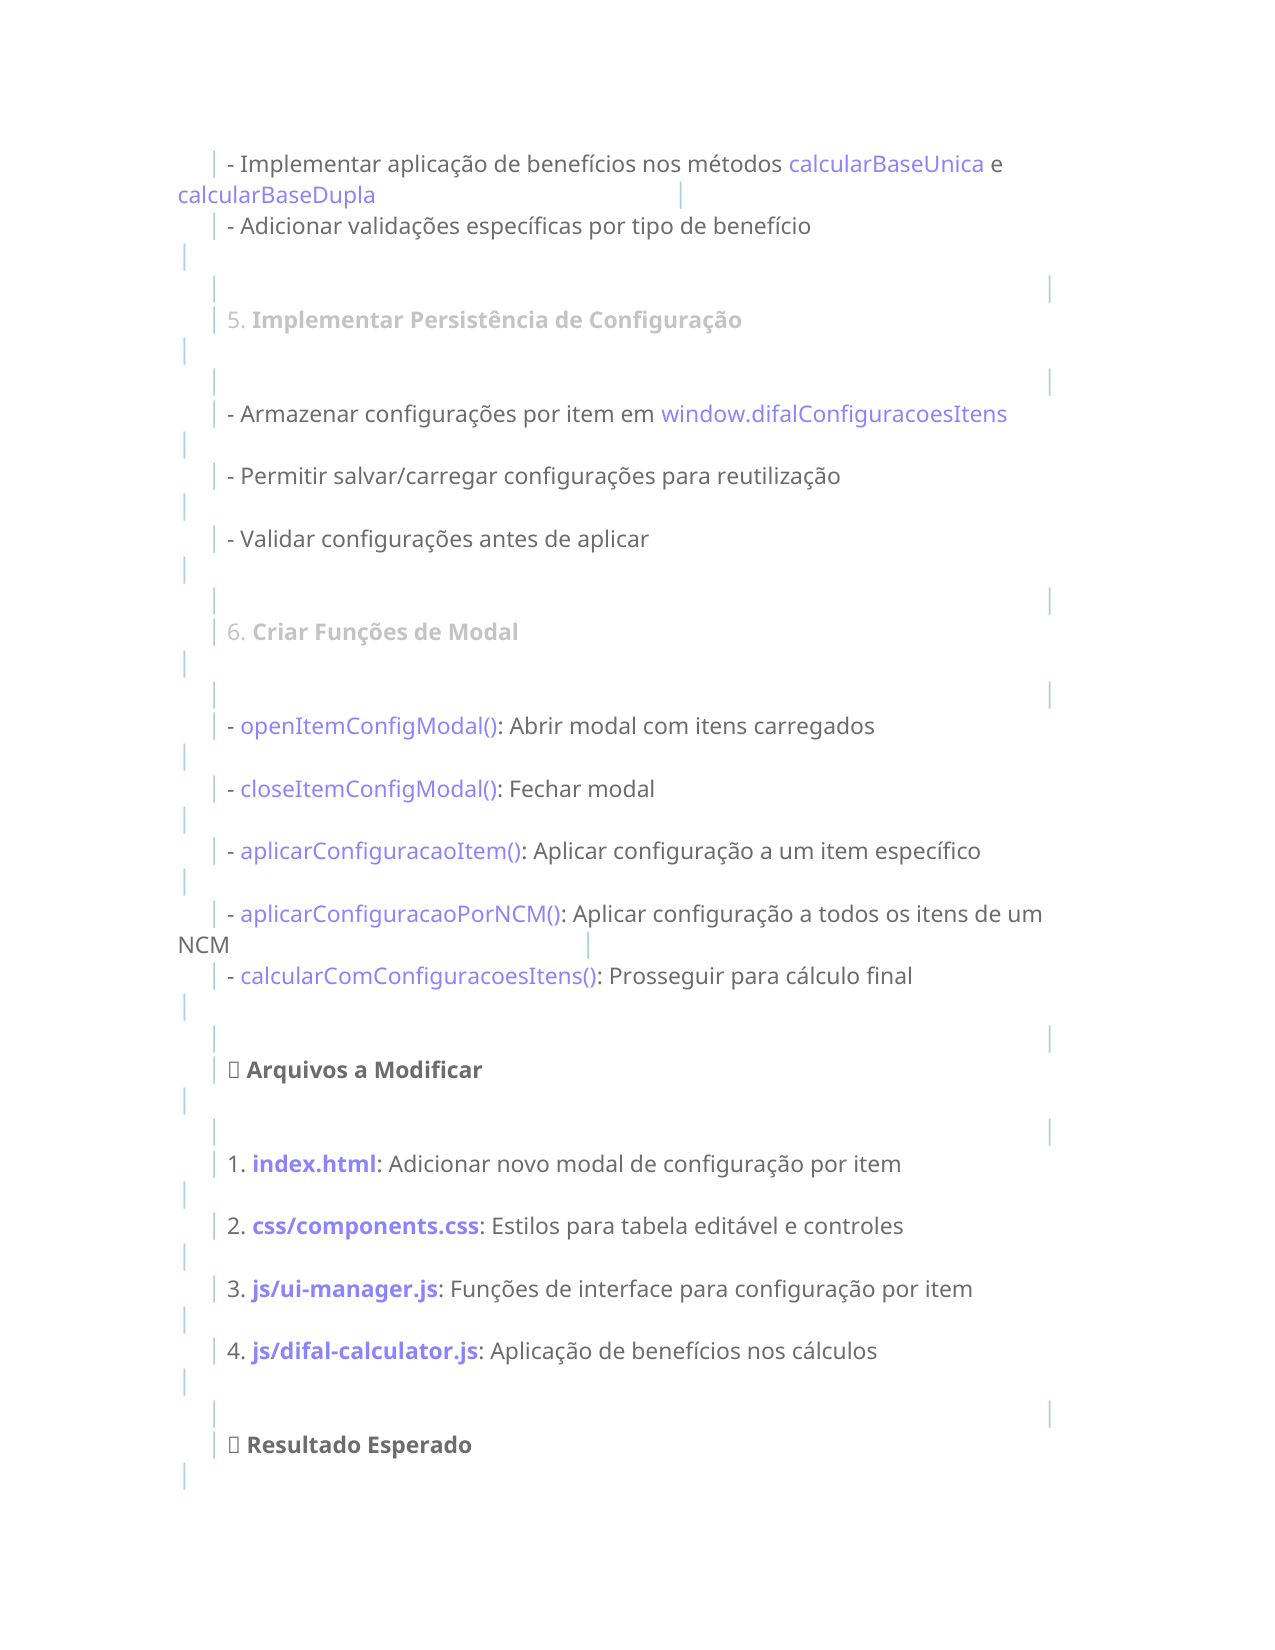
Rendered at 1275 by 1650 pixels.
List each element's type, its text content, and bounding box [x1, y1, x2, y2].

text │ │ [177, 1023, 1098, 1054]
text │ │ [177, 679, 1098, 710]
text │ - calcularComConfiguracoesItens(): Prosseguir para cálculo final │ [177, 960, 1098, 1023]
text │ - aplicarConfiguracaoItem(): Aplicar configuração a um item específico │ [177, 835, 1098, 898]
text │ 6. Criar Funções de Modal │ [177, 616, 1098, 679]
text │ - Validar configurações antes de aplicar │ [177, 523, 1098, 585]
text │ - openItemConfigModal(): Abrir modal com itens carregados │ [177, 710, 1098, 773]
text │ 4. js/difal-calculator.js: Aplicação de benefícios nos cálculos │ [177, 1335, 1098, 1398]
text │ - aplicarConfiguracaoPorNCM(): Aplicar configuração a todos os itens de um NCM │ [177, 898, 1098, 960]
text │ │ [177, 1116, 1098, 1148]
text │ │ [177, 273, 1098, 304]
text │ 1. index.html: Adicionar novo modal de configuração por item │ [177, 1148, 1098, 1210]
text │ - Implementar aplicação de benefícios nos métodos calcularBaseUnica e calcularBaseDupla │ [177, 148, 1098, 210]
text │ 3. js/ui-manager.js: Funções de interface para configuração por item │ [177, 1273, 1098, 1335]
text │ - Permitir salvar/carregar configurações para reutilização │ [177, 460, 1098, 523]
text │ - Armazenar configurações por item em window.difalConfiguracoesItens │ [177, 398, 1098, 460]
text │ ✅ Resultado Esperado │ [177, 1429, 1098, 1491]
text │ - Adicionar validações específicas por tipo de benefício │ [177, 210, 1098, 273]
text │ - closeItemConfigModal(): Fechar modal │ [177, 773, 1098, 835]
text │ 🔧 Arquivos a Modificar │ [177, 1054, 1098, 1116]
text │ │ [177, 585, 1098, 616]
text │ 5. Implementar Persistência de Configuração │ [177, 304, 1098, 366]
text │ │ [177, 1398, 1098, 1429]
text │ │ [177, 366, 1098, 398]
text │ 2. css/components.css: Estilos para tabela editável e controles │ [177, 1210, 1098, 1273]
